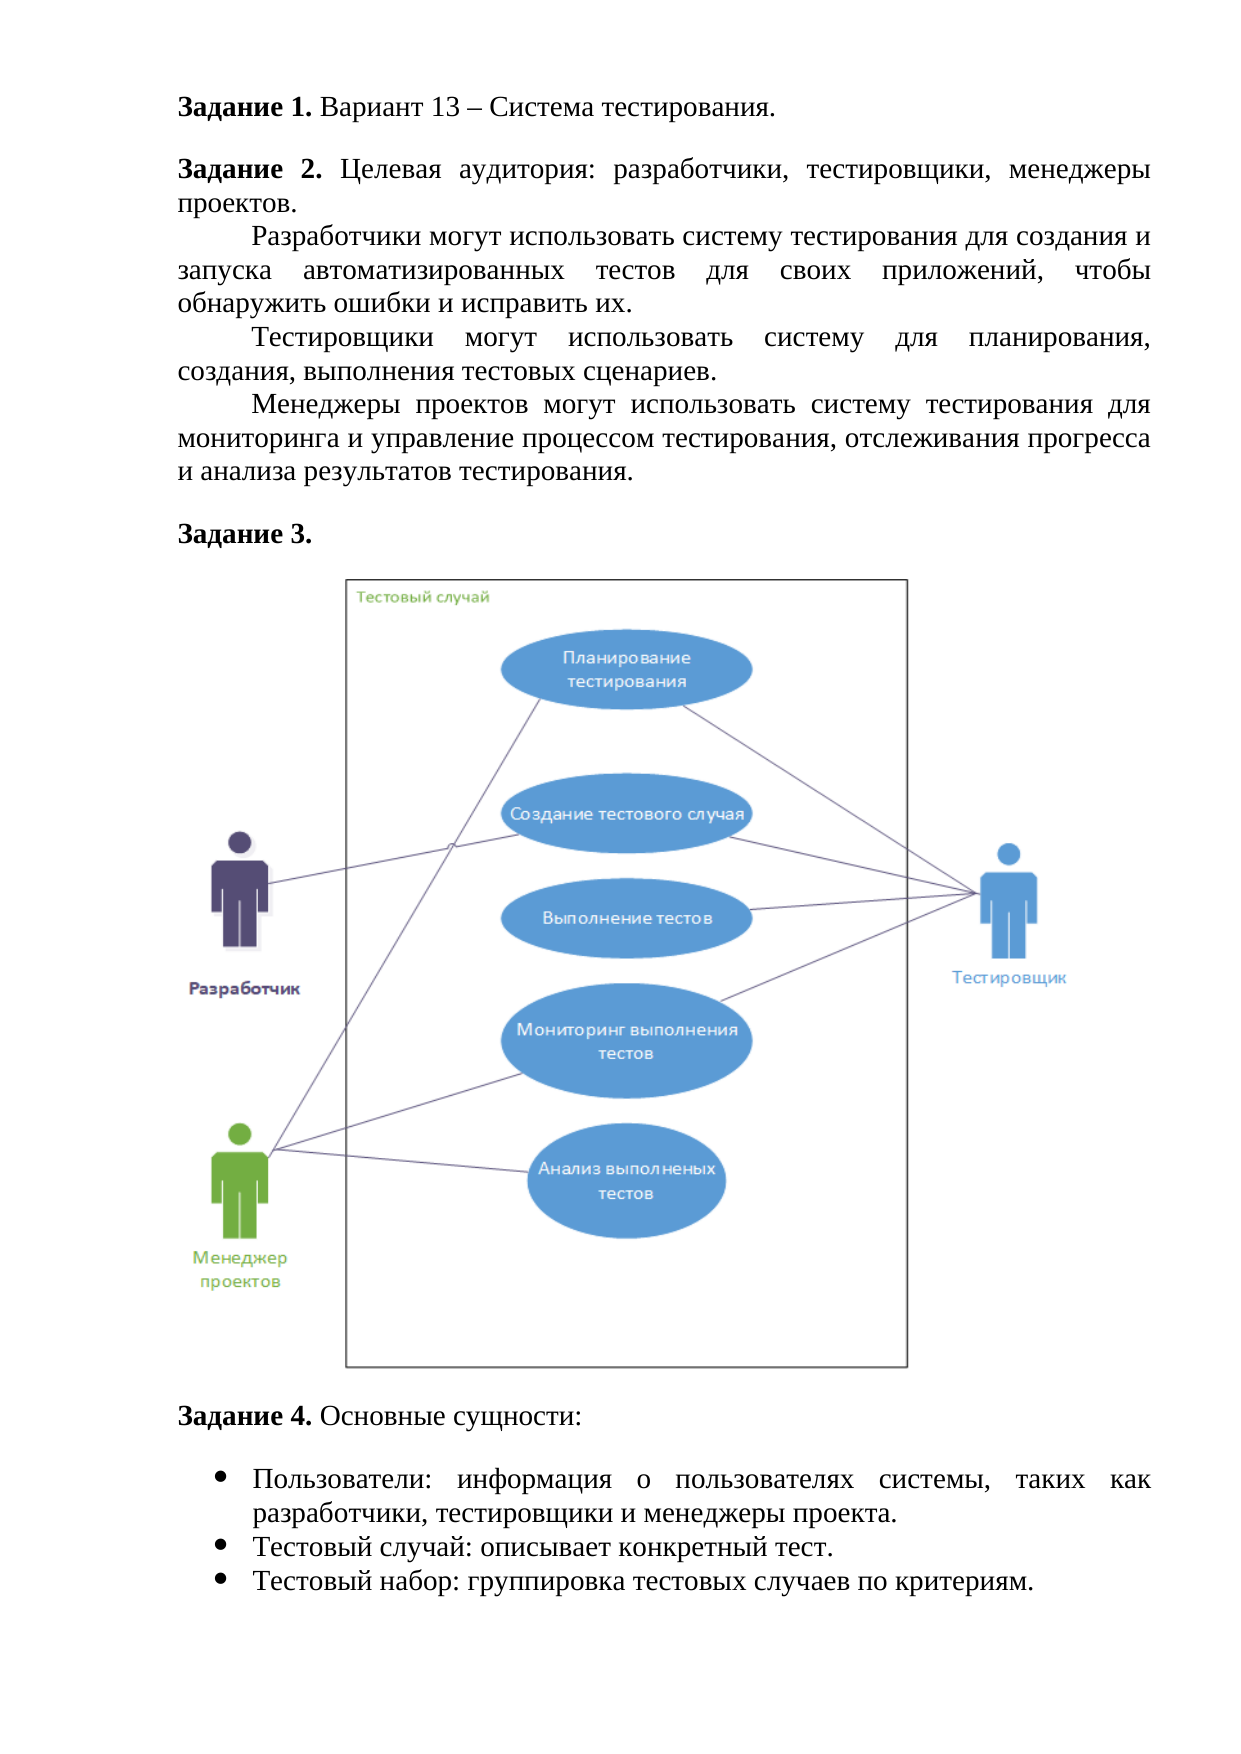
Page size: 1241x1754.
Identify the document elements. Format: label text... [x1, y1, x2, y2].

text Задание 2. Целевая аудитория: разработчики, тестировщики, менеджеры проектов. [177, 151, 1152, 218]
list Пользователи: информация о пользователях системы, таких как разработчики, тестировщики и менеджеры проекта. [215, 1461, 1152, 1529]
picture [177, 578, 1078, 1369]
text Задание 4. Основные сущности: [177, 1398, 1152, 1432]
list Тестовый случай: описывает конкретный тест. [215, 1529, 1152, 1563]
text Задание 1. Вариант 13 – Система тестирования. [177, 89, 1152, 122]
text Тестировщики могут использовать систему для планирования, создания, выполнения тестовых сценариев. [177, 319, 1152, 386]
list Тестовый набор: группировка тестовых случаев по критериям. [215, 1563, 1152, 1598]
text Менеджеры проектов могут использовать систему тестирования для мониторинга и управление процессом тестирования, отслеживания прогресса и анализа результатов тестирования. [177, 386, 1152, 487]
text Разработчики могут использовать систему тестирования для создания и запуска автоматизированных тестов для своих приложений, чтобы обнаружить ошибки и исправить их. [177, 218, 1152, 319]
text Задание 3. [177, 516, 1152, 549]
